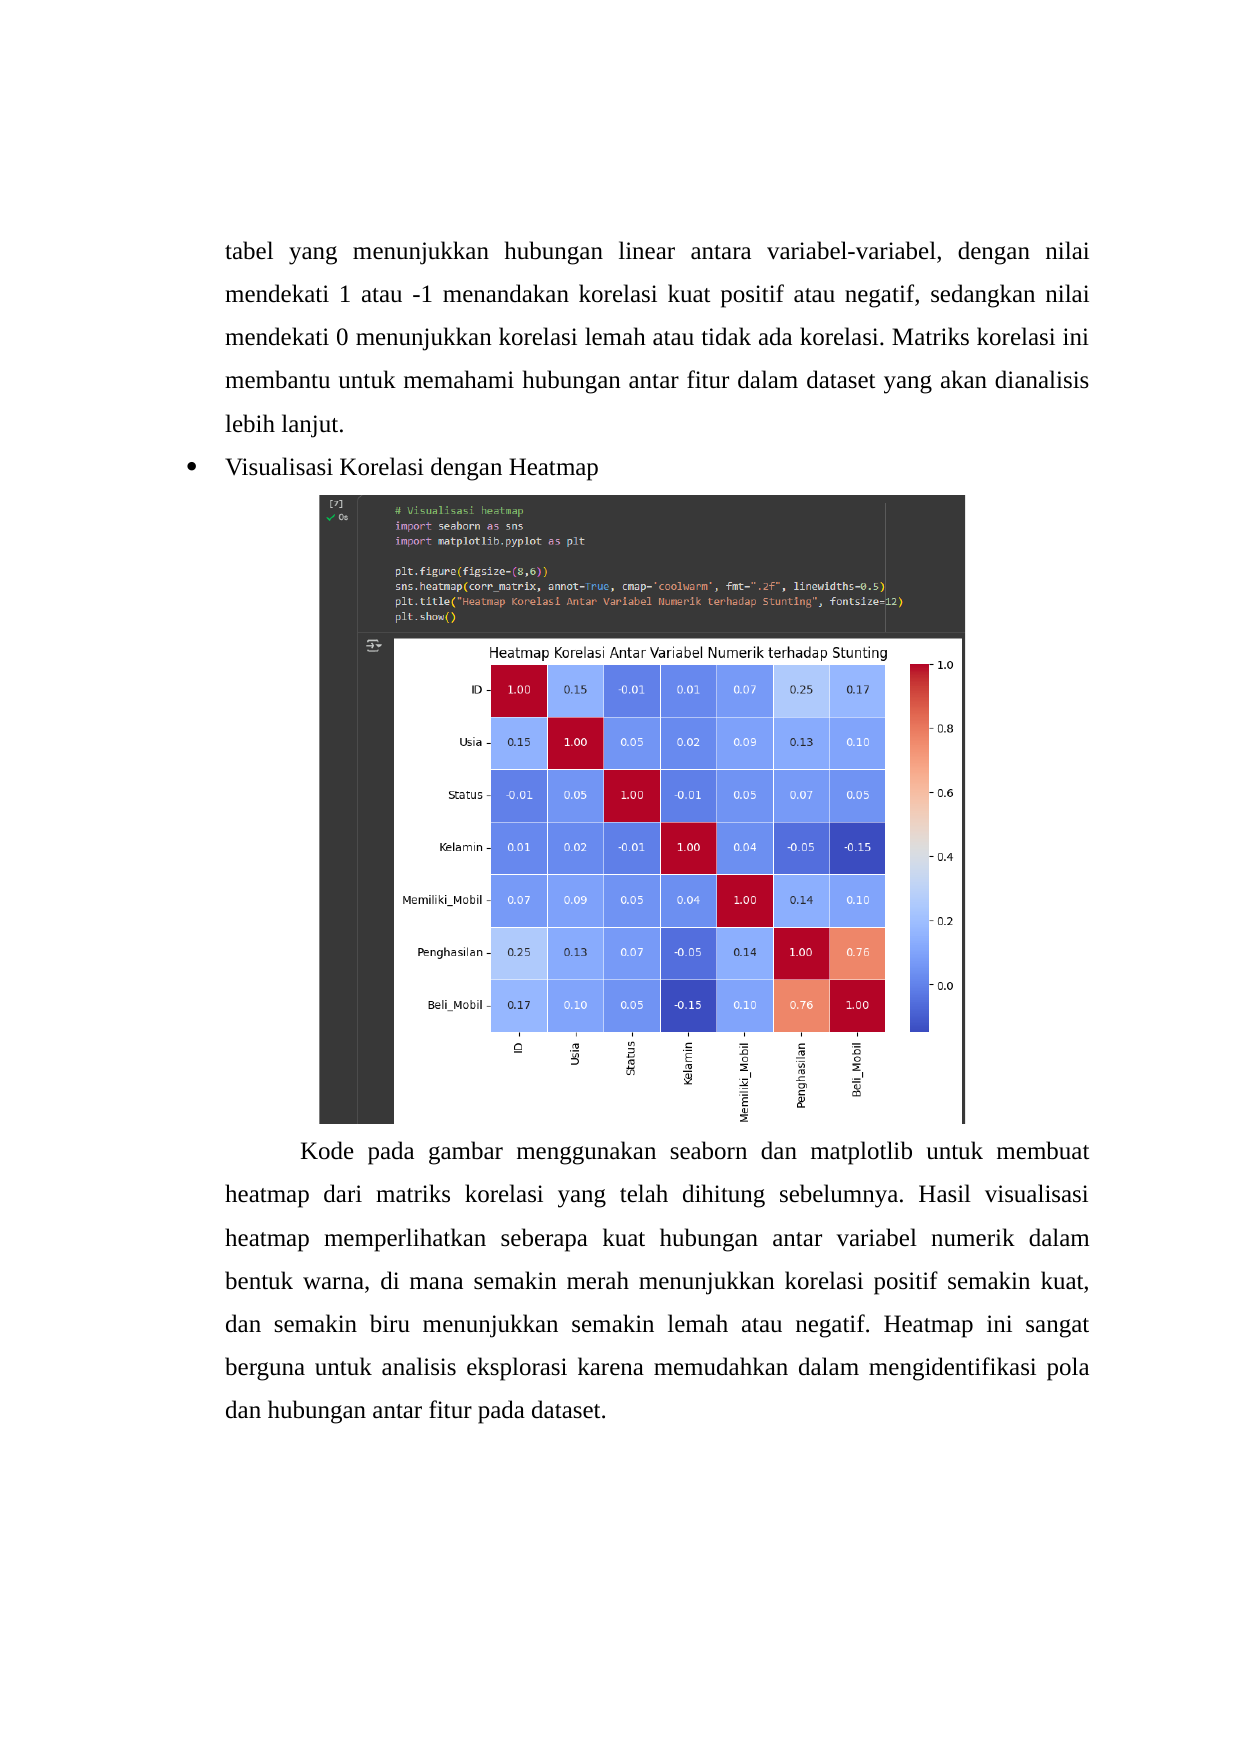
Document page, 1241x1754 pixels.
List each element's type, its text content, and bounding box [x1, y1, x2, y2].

list Visualisasi Korelasi dengan Heatmap [187, 452, 1090, 481]
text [225, 236, 1090, 437]
picture [319, 495, 966, 1124]
text Kode pada gambar menggunakan seaborn dan matplotlib untuk membuat heatmap dari matriks korelasi yang telah dihitung sebelumnya. Hasil visualisasi heatmap memperlihatkan seberapa kuat hubungan antar variabel numerik dalam bentuk warna, di mana semakin merah menunjukkan korelasi positif semakin kuat, dan semakin biru menunjukkan semakin lemah atau negatif. Heatmap ini sangat berguna untuk analisis eksplorasi karena memudahkan dalam mengidentifikasi pola dan hubungan antar fitur pada dataset. [225, 1136, 1090, 1424]
